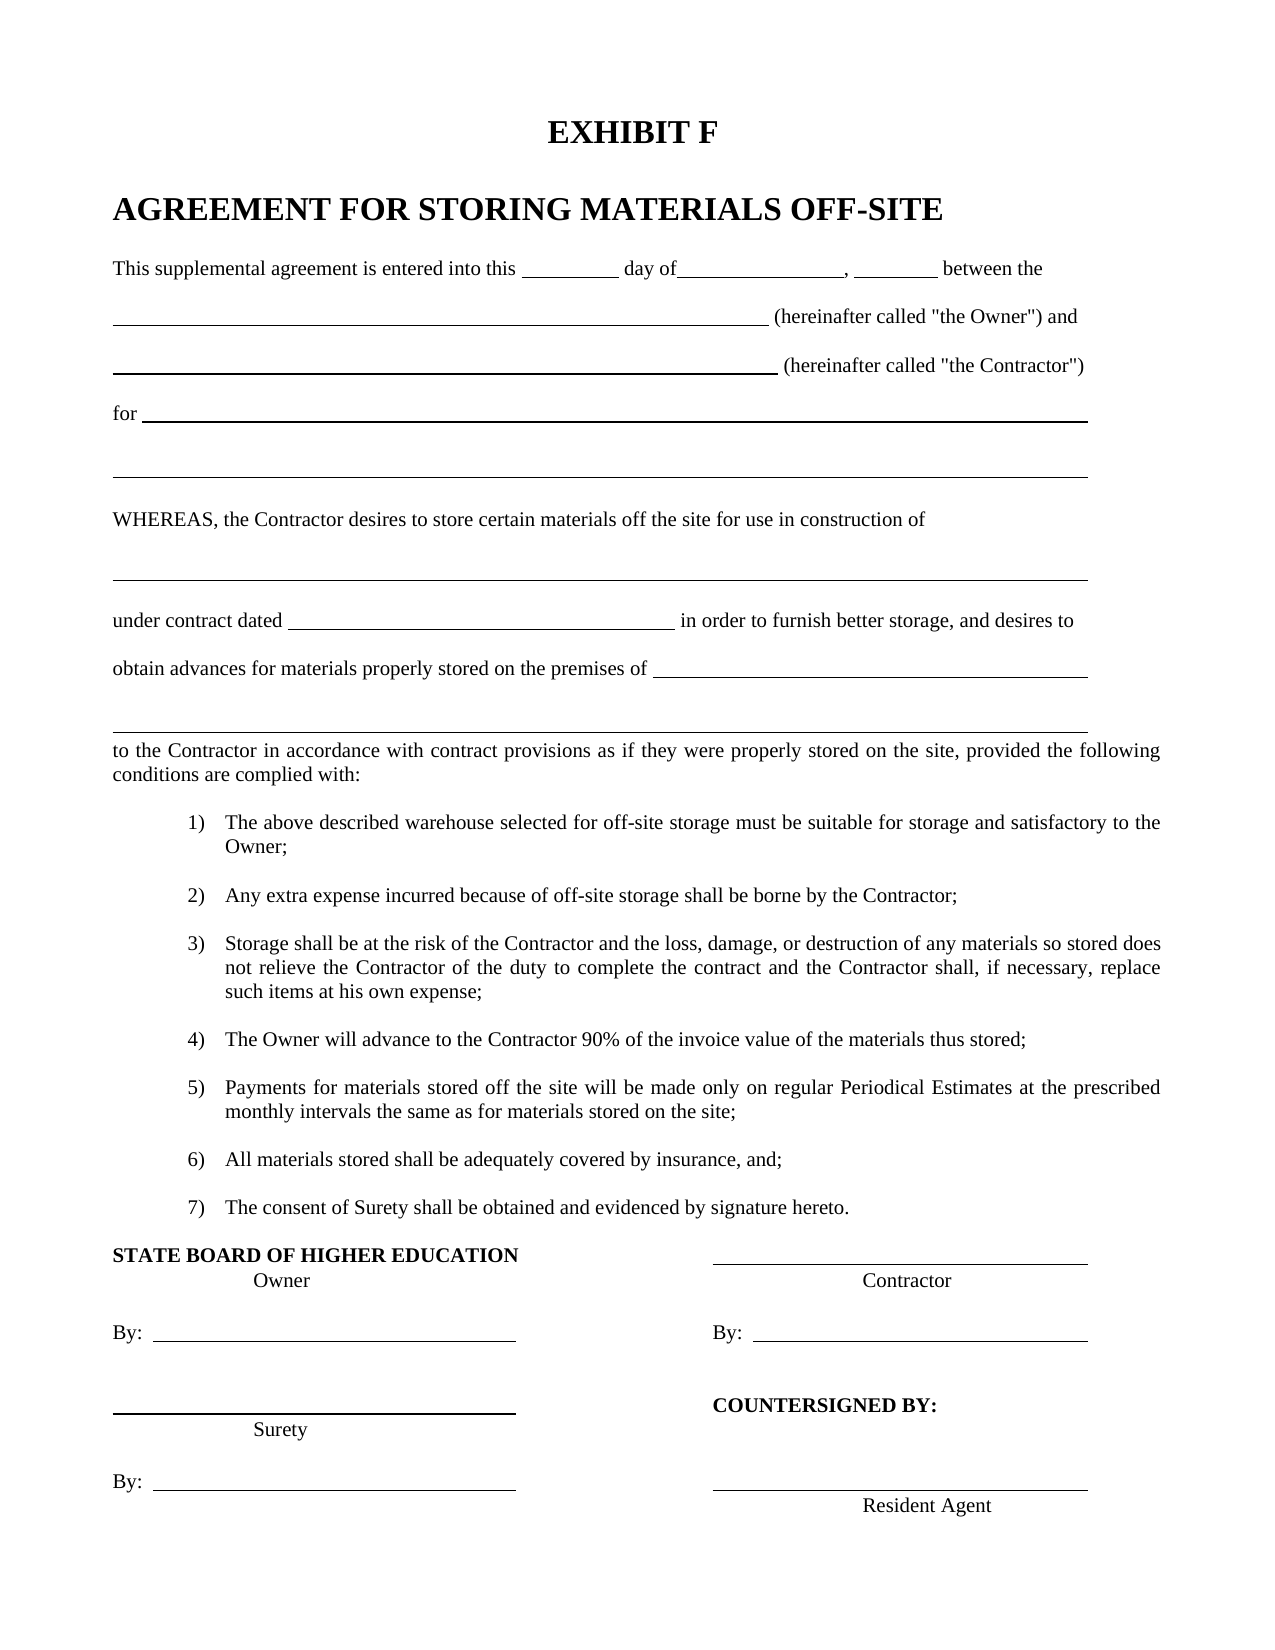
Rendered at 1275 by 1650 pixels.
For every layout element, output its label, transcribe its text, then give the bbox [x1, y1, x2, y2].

text 3) Storage shall be at the risk of the Contractor and the loss, damage, or destruction of any materials so stored does not relieve the Contractor of the duty to complete the contract and the Contractor shall, if necessary, replace such items at his own expense; [187, 931, 1162, 1003]
text Owner Contractor [112, 1267, 1162, 1292]
text 1) The above described warehouse selected for off-site storage must be suitable for storage and satisfactory to the Owner; [187, 810, 1162, 858]
text COUNTERSIGNED BY: [112, 1392, 1162, 1417]
text 6) All materials stored shall be adequately covered by insurance, and; [187, 1147, 1162, 1171]
text 5) Payments for materials stored off the site will be made only on regular Periodical Estimates at the prescribed monthly intervals the same as for materials stored on the site; [187, 1075, 1162, 1123]
subtitle Resident Agent [112, 1493, 1162, 1517]
text Surety [112, 1417, 1162, 1441]
text 4) The Owner will advance to the Contractor 90% of the invoice value of the materials thus stored; [187, 1027, 1162, 1051]
text WHEREAS, the Contractor desires to store certain materials off the site for use in construction of [112, 507, 1162, 531]
text (hereinafter called "the Owner") and [112, 304, 1162, 328]
text under contract dated in order to furnish better storage, and desires to [112, 608, 1162, 632]
text obtain advances for materials properly stored on the premises of [112, 656, 1162, 680]
text This supplemental agreement is entered into this day of , between the [112, 256, 1162, 280]
text for [112, 401, 1162, 425]
text By: [112, 1469, 1162, 1493]
text 7) The consent of Surety shall be obtained and evidenced by signature hereto. [187, 1195, 1162, 1219]
text AGREEMENT FOR STORING MATERIALS OFF-SITE [112, 189, 1162, 227]
text (hereinafter called "the Contractor") [112, 352, 1162, 377]
text STATE BOARD OF HIGHER EDUCATION [112, 1243, 1162, 1267]
text By: By: [112, 1320, 1162, 1344]
text EXHIBIT F [103, 112, 1162, 151]
text 2) Any extra expense incurred because of off-site storage shall be borne by the Contractor; [187, 882, 1162, 907]
text to the Contractor in accordance with contract provisions as if they were properly stored on the site, provided the following conditions are complied with: [112, 738, 1162, 786]
